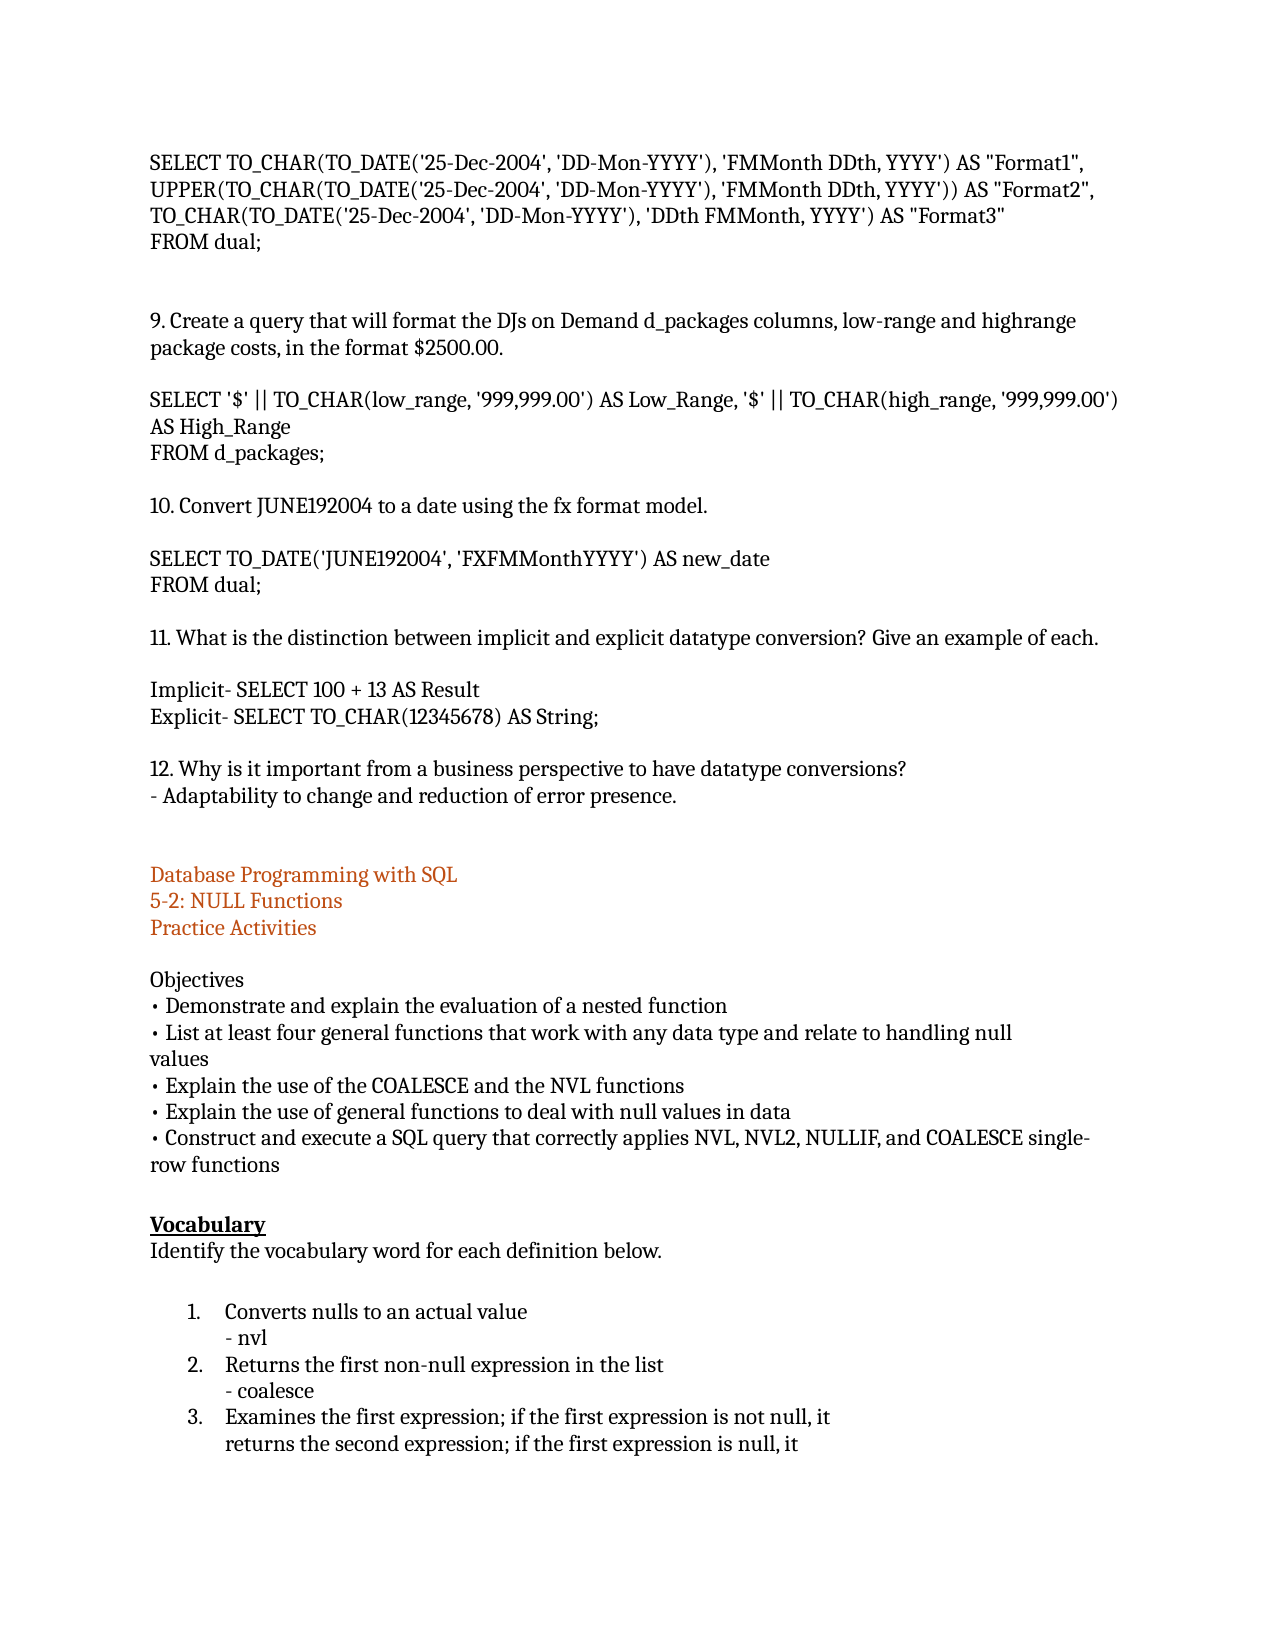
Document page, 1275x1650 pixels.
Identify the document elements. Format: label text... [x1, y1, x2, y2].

text 9. Create a query that will format the DJs on Demand d_packages columns, low-range and highrange package costs, in the format $2500.00. [150, 308, 1125, 361]
text Identify the vocabulary word for each definition below. [150, 1238, 1125, 1299]
text FROM dual; [150, 572, 1125, 598]
text 12. Why is it important from a business perspective to have datatype conversions? [150, 756, 1125, 782]
text Database Programming with SQL 5-2: NULL Functions Practice Activities [150, 835, 1125, 941]
text FROM d_packages; [150, 440, 1125, 466]
text SELECT TO_DATE('JUNE192004', 'FXFMMonthYYYY') AS new_date [150, 545, 1125, 572]
text SELECT '$' || TO_CHAR(low_range, '999,999.00') AS Low_Range, '$' || TO_CHAR(high_range, '999,999.00') AS High_Range [150, 387, 1125, 440]
text Implicit- SELECT 100 + 13 AS Result [150, 677, 1125, 703]
text 11. What is the distinction between implicit and explicit datatype conversion? Give an example of each. [150, 624, 1125, 651]
text FROM dual; [150, 229, 1125, 255]
text SELECT TO_CHAR(TO_DATE('25-Dec-2004', 'DD-Mon-YYYY'), 'FMMonth DDth, YYYY') AS "Format1", UPPER(TO_CHAR(TO_DATE('25-Dec-2004', 'DD-Mon-YYYY'), 'FMMonth DDth, YYYY')) AS "Format2", TO_CHAR(TO_DATE('25-Dec-2004', 'DD-Mon-YYYY'), 'DDth FMMonth, YYYY') AS "Format3" [150, 150, 1125, 229]
text Objectives • Demonstrate and explain the evaluation of a nested function • List at least four general functions that work with any data type and relate to handling null values • Explain the use of the COALESCE and the NVL functions • Explain the use of general functions to deal with null values in data • Construct and execute a SQL query that correctly applies NVL, NVL2, NULLIF, and COALESCE single-row functions [150, 967, 1125, 1212]
list Returns the first non-null expression in the list - coalesce [187, 1351, 1125, 1404]
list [187, 1404, 1125, 1457]
text Vocabulary [150, 1212, 1125, 1238]
text Explicit- SELECT TO_CHAR(12345678) AS String; [150, 703, 1125, 730]
text 10. Convert JUNE192004 to a date using the fx format model. [150, 493, 1125, 519]
text - Adaptability to change and reduction of error presence. [150, 782, 1125, 809]
list Converts nulls to an actual value - nvl [187, 1299, 1125, 1351]
